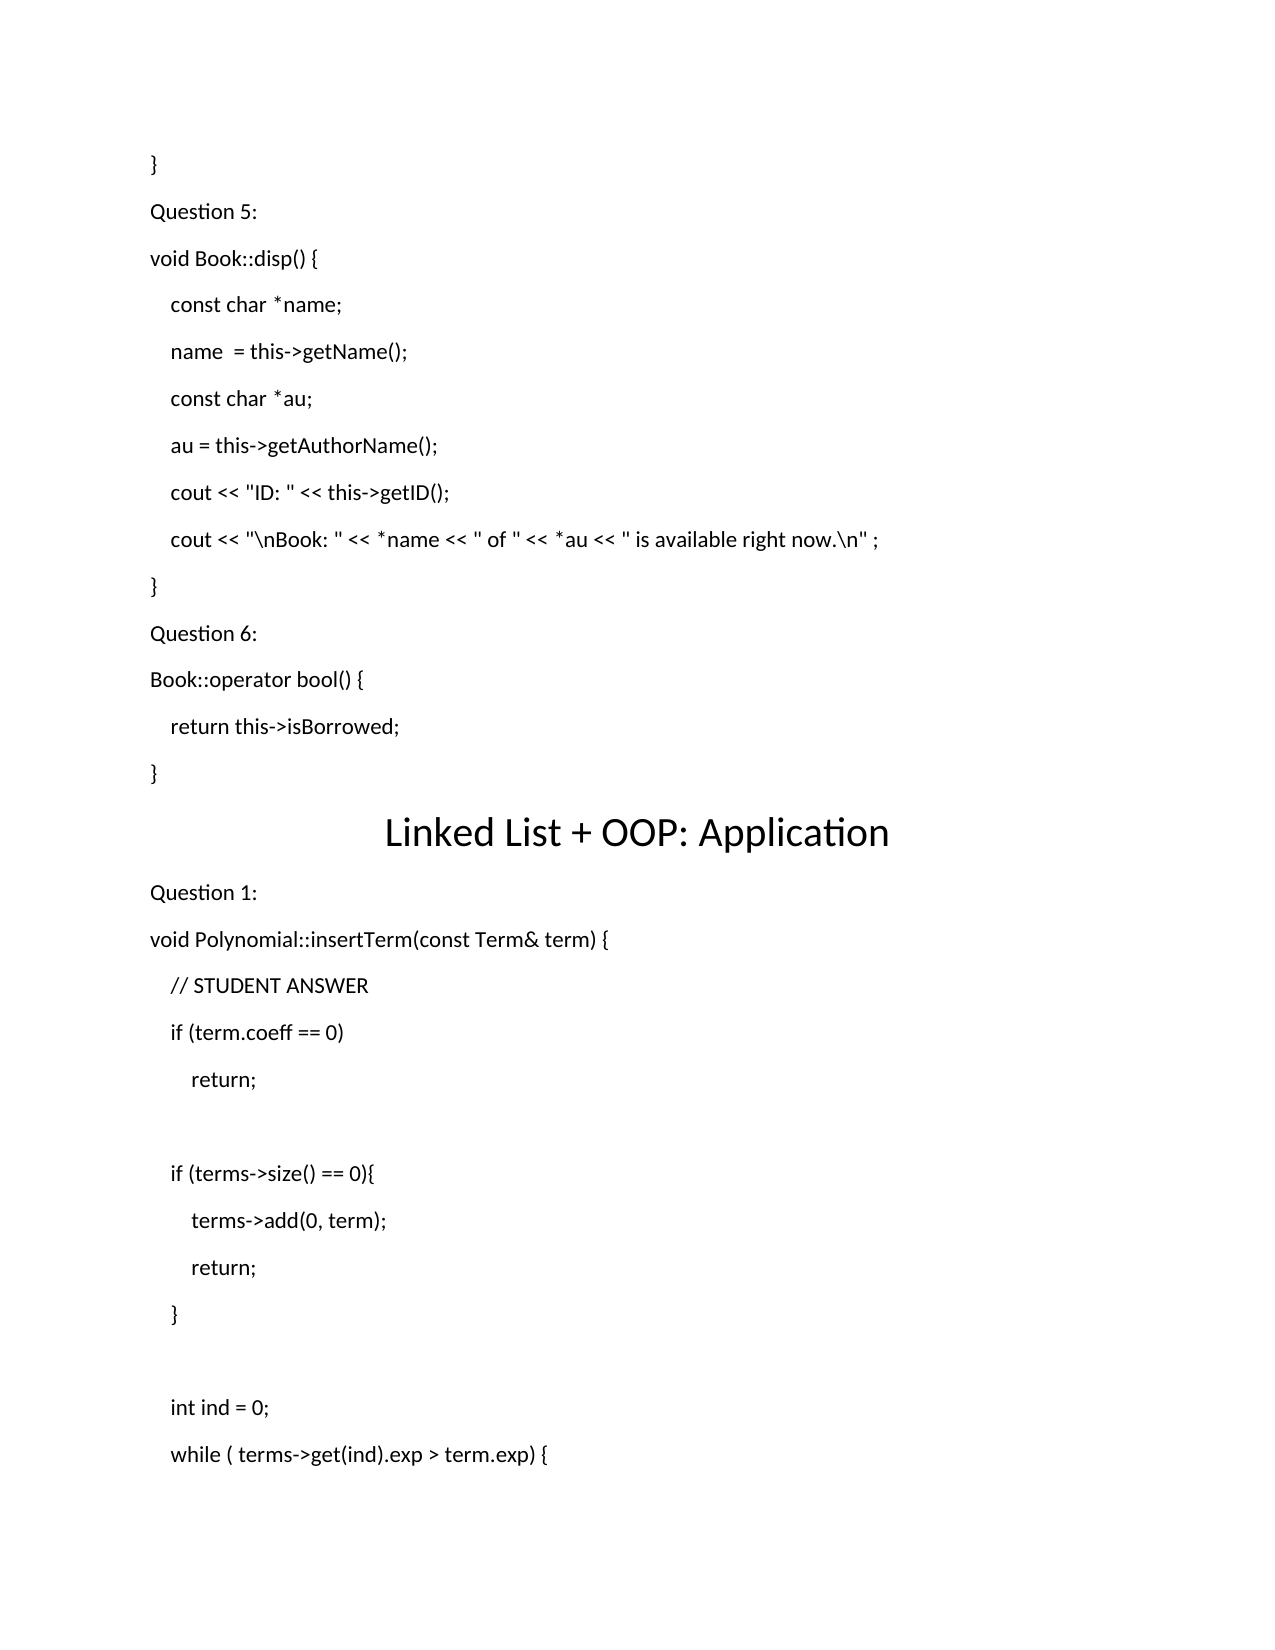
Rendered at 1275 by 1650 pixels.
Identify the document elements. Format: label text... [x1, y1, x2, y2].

text } [150, 150, 1125, 178]
text if (terms->size() == 0){ [150, 1159, 1125, 1187]
text if (term.coeff == 0) [150, 1018, 1125, 1046]
text return this->isBorrowed; [150, 712, 1125, 741]
text } [150, 572, 1125, 600]
text void Book::disp() { [150, 244, 1125, 272]
text cout << "ID: " << this->getID(); [150, 478, 1125, 506]
text terms->add(0, term); [150, 1206, 1125, 1234]
text while ( terms->get(ind).exp > term.exp) { [150, 1440, 1125, 1468]
text Question 1: [150, 878, 1125, 906]
text Linked List + OOP: Application [150, 806, 1125, 857]
text int ind = 0; [150, 1393, 1125, 1421]
text const char *au; [150, 384, 1125, 412]
text const char *name; [150, 291, 1125, 319]
text // STUDENT ANSWER [150, 972, 1125, 999]
text } [150, 1300, 1125, 1328]
text au = this->getAuthorName(); [150, 431, 1125, 459]
text Question 6: [150, 619, 1125, 647]
text return; [150, 1065, 1125, 1093]
text cout << "\nBook: " << *name << " of " << *au << " is available right now.\n" ; [150, 525, 1125, 553]
text } [150, 759, 1125, 787]
text Book::operator bool() { [150, 666, 1125, 694]
text name = this->getName(); [150, 337, 1125, 366]
text Question 5: [150, 197, 1125, 225]
text return; [150, 1253, 1125, 1281]
text void Polynomial::insertTerm(const Term& term) { [150, 925, 1125, 953]
